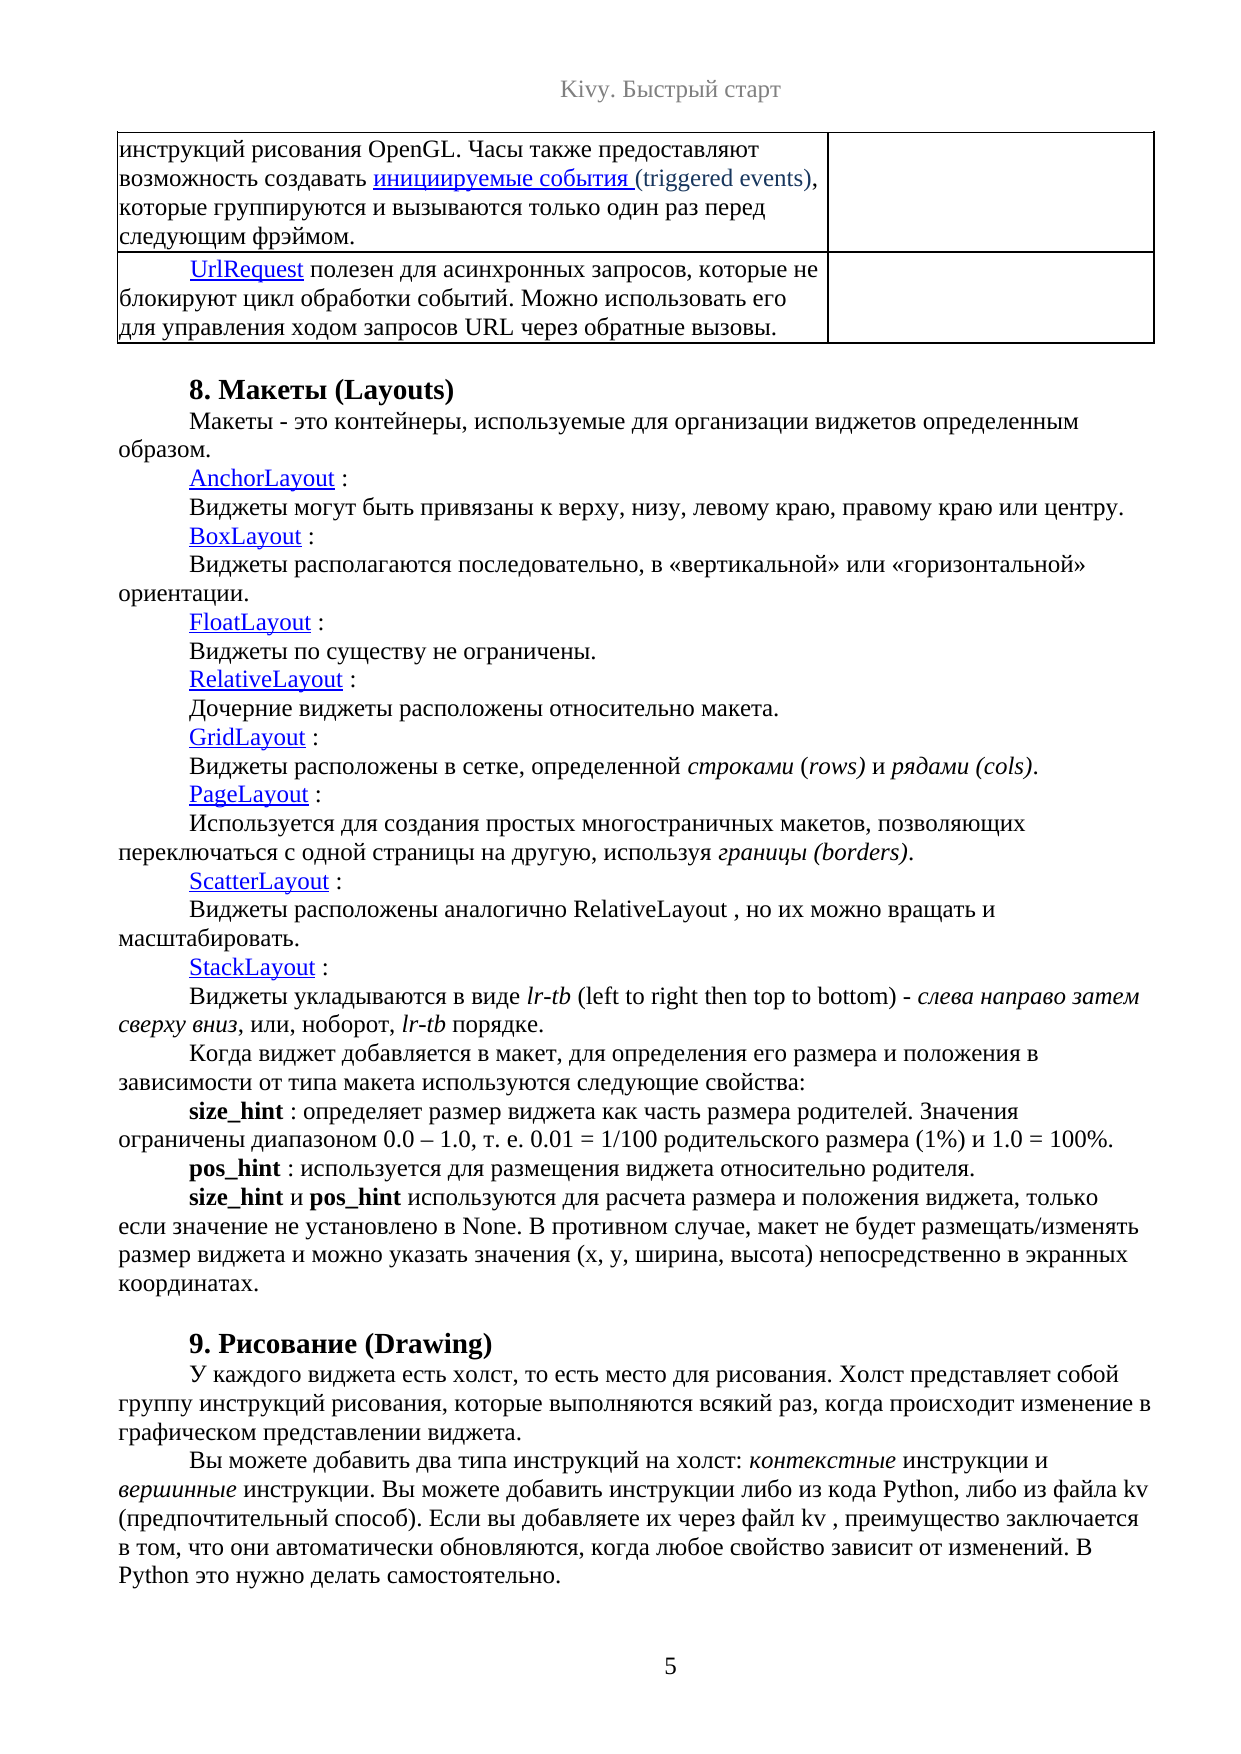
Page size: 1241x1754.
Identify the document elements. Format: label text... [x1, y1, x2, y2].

text RelativeLayout : [118, 664, 1152, 693]
text AnchorLayout : [118, 463, 1152, 492]
text 8. Макеты (Layouts) [118, 372, 1152, 406]
text BoxLayout : [118, 521, 1152, 549]
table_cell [118, 133, 827, 251]
text Вы можете добавить два типа инструкций на холст: контекстные инструкции и вершинные инструкции. Вы можете добавить инструкции либо из кода Python, либо из файла kv (предпочтительный способ). Если вы добавляете их через файл kv , преимущество заключается в том, что они автоматически обновляются, когда любое свойство зависит от изменений. В Python это нужно делать самостоятельно. [118, 1446, 1152, 1589]
text Используется для создания простых многостраничных макетов, позволяющих переключаться с одной страницы на другую, используя границы (borders). [118, 808, 1152, 866]
text FloatLayout : [118, 607, 1152, 636]
text Виджеты располагаются последовательно, в «вертикальной» или «горизонтальной» ориентации. [118, 549, 1152, 607]
text StackLayout : [118, 952, 1152, 981]
text У каждого виджета есть холст, то есть место для рисования. Холст представляет собой группу инструкций рисования, которые выполняются всякий раз, когда происходит изменение в графическом представлении виджета. [118, 1359, 1152, 1446]
text Когда виджет добавляется в макет, для определения его размера и положения в зависимости от типа макета используются следующие свойства: [118, 1038, 1152, 1096]
table_cell [829, 253, 1153, 342]
table_cell UrlRequest полезен для асинхронных запросов, которые не блокируют цикл обработки событий. Можно использовать его для управления ходом запросов URL через обратные вызовы. [118, 253, 827, 342]
text Виджеты по существу не ограничены. [118, 636, 1152, 664]
text Макеты - это контейнеры, используемые для организации виджетов определенным образом. [118, 406, 1152, 463]
text 9. Рисование (Drawing) [118, 1326, 1152, 1359]
text Виджеты укладываются в виде lr-tb (left to right then top to bottom) - слева направо затем сверху вниз, или, ноборот, lr-tb порядке. [118, 981, 1152, 1038]
text PageLayout : [118, 779, 1152, 808]
text size_hint : определяет размер виджета как часть размера родителей. Значения ограничены диапазоном 0.0 – 1.0, т. е. 0.01 = 1/100 родительского размера (1%) и 1.0 = 100%. [118, 1096, 1152, 1153]
text Виджеты могут быть привязаны к верху, низу, левому краю, правому краю или центру. [118, 492, 1152, 521]
text GridLayout : [118, 722, 1152, 751]
text ScatterLayout : [118, 866, 1152, 894]
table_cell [829, 133, 1153, 251]
text Дочерние виджеты расположены относительно макета. [118, 693, 1152, 722]
text Виджеты расположены аналогично RelativeLayout , но их можно вращать и масштабировать. [118, 894, 1152, 952]
text pos_hint : используется для размещения виджета относительно родителя. [118, 1153, 1152, 1182]
text Виджеты расположены в сетке, определенной строками (rows) и рядами (сols). [118, 751, 1152, 779]
text size_hint и pos_hint используются для расчета размера и положения виджета, только если значение не установлено в None. В противном случае, макет не будет размещать/изменять размер виджета и можно указать значения (x, y, ширина, высота) непосредственно в экранных координатах. [118, 1182, 1152, 1297]
